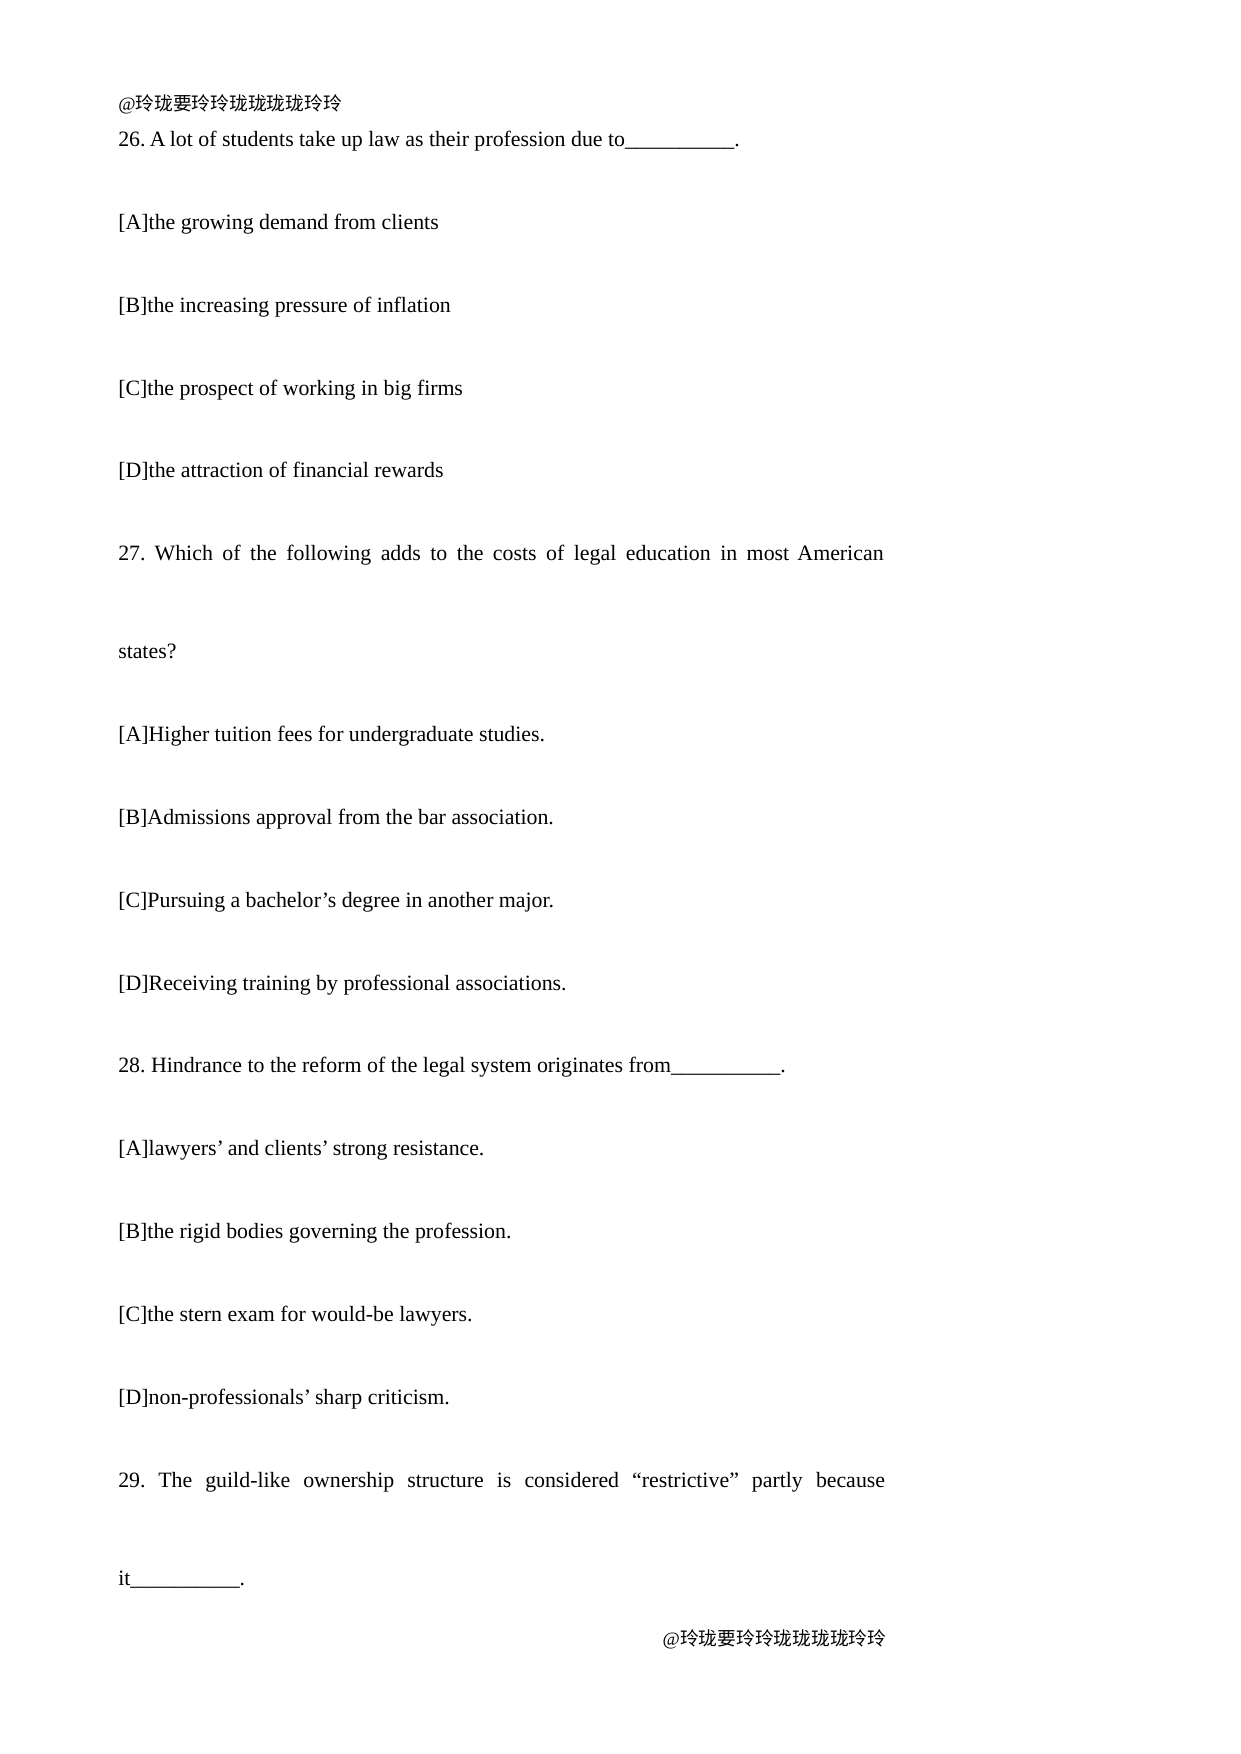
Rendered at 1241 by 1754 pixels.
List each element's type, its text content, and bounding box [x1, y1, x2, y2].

text [A]the growing demand from clients [118, 205, 886, 237]
text 26. A lot of students take up law as their profession due to__________. [118, 122, 886, 154]
text [C]the prospect of working in big firms [118, 371, 886, 403]
text [B]the rigid bodies governing the profession. [118, 1214, 886, 1247]
text [A]Higher tuition fees for undergraduate studies. [118, 717, 886, 749]
text 27. Which of the following adds to the costs of legal education in most American states? [118, 537, 886, 667]
text [D]the attraction of financial rewards [118, 454, 886, 486]
text [D]non-professionals’ sharp criticism. [118, 1380, 886, 1413]
text 28. Hindrance to the reform of the legal system originates from__________. [118, 1049, 886, 1081]
text [B]Admissions approval from the bar association. [118, 800, 886, 832]
text [D]Receiving training by professional associations. [118, 966, 886, 998]
text [C]the stern exam for would-be lawyers. [118, 1297, 886, 1330]
text [B]the increasing pressure of inflation [118, 288, 886, 320]
text [C]Pursuing a bachelor’s degree in another major. [118, 883, 886, 915]
text [A]lawyers’ and clients’ strong resistance. [118, 1132, 886, 1164]
text 29. The guild-like ownership structure is considered “restrictive” partly because it__________. [118, 1463, 886, 1593]
